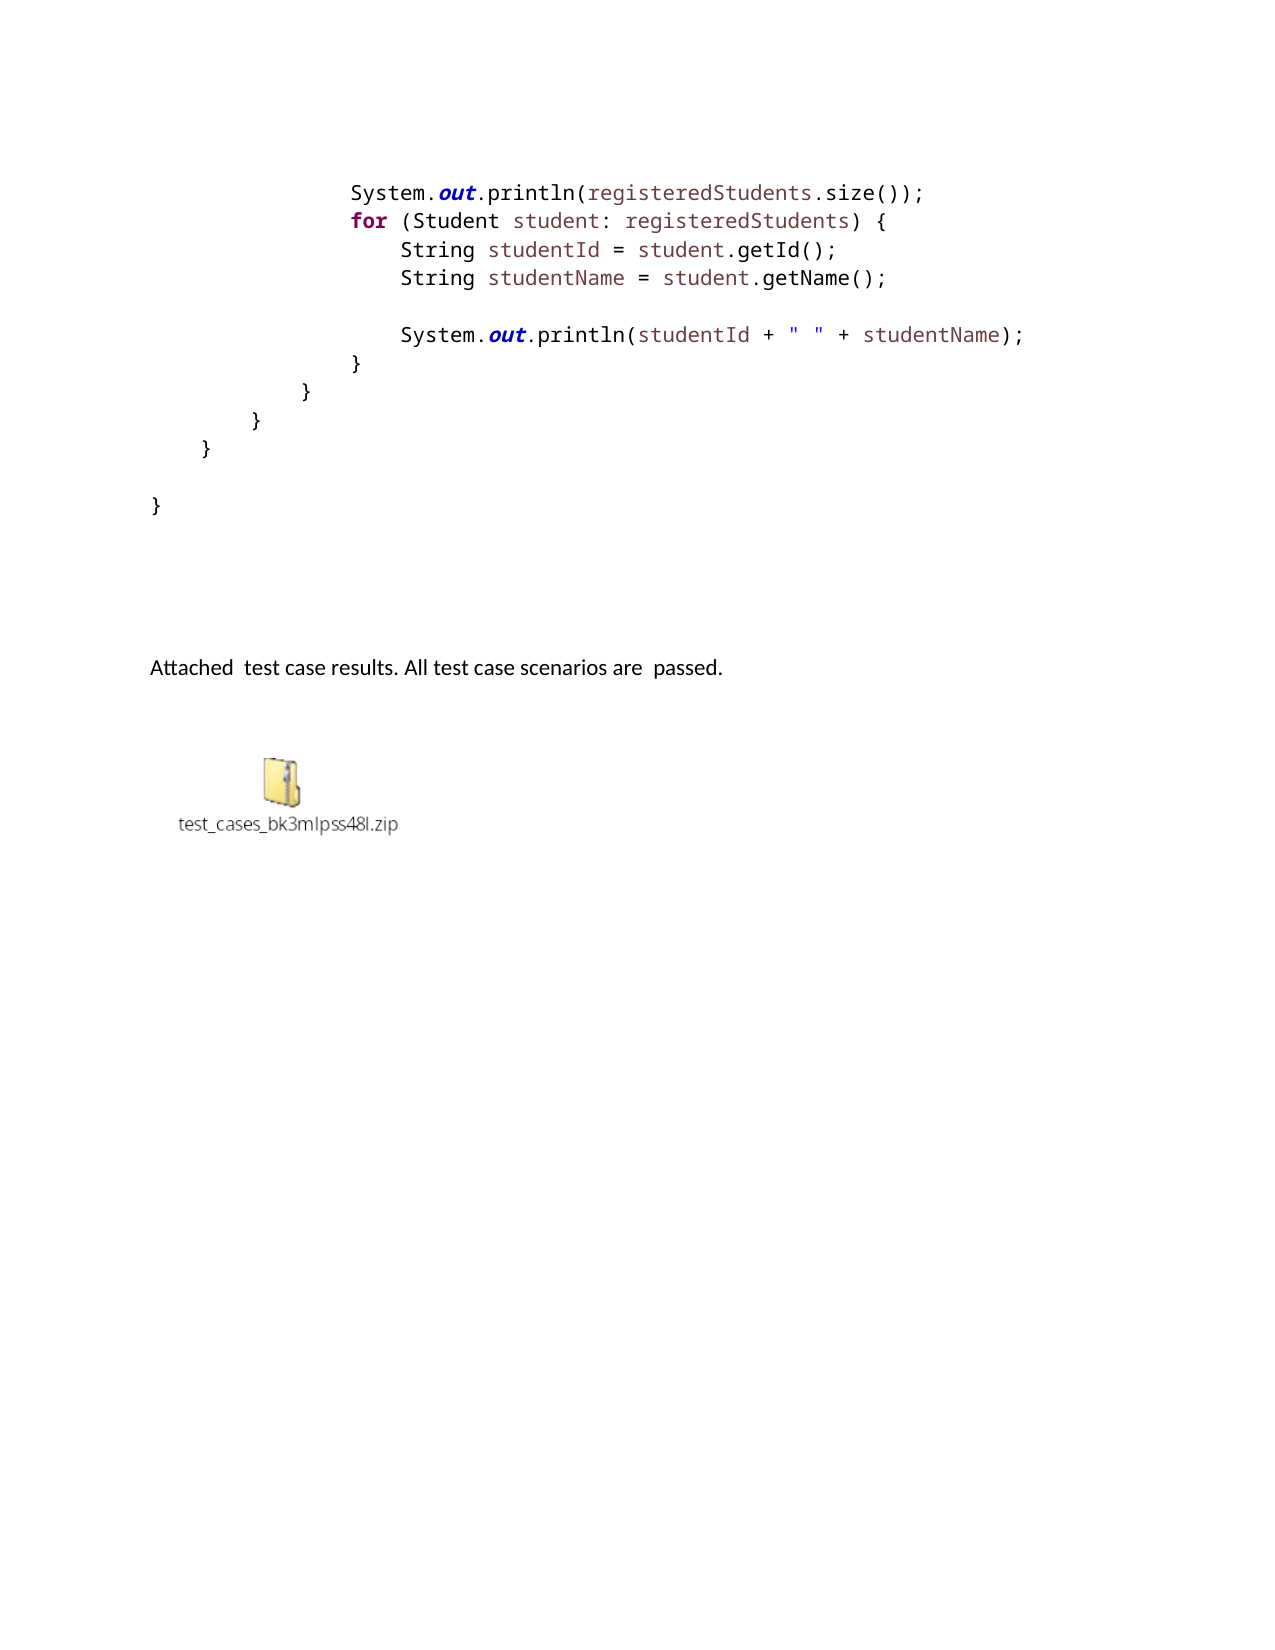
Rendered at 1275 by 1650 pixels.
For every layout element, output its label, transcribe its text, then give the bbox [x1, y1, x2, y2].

text String studentName = student.getName(); [150, 263, 1125, 292]
text Attached test case results. All test case scenarios are passed. [150, 653, 1125, 681]
text System.out.println(registeredStudents.size()); [150, 178, 1125, 206]
text System.out.println(studentId + " " + studentName); [150, 320, 1125, 348]
text } [150, 405, 1125, 433]
text } [150, 348, 1125, 377]
text } [150, 433, 1125, 462]
text } [150, 377, 1125, 405]
text for (Student student: registeredStudents) { [150, 206, 1125, 235]
text String studentId = student.getId(); [150, 235, 1125, 263]
text } [150, 490, 1125, 518]
